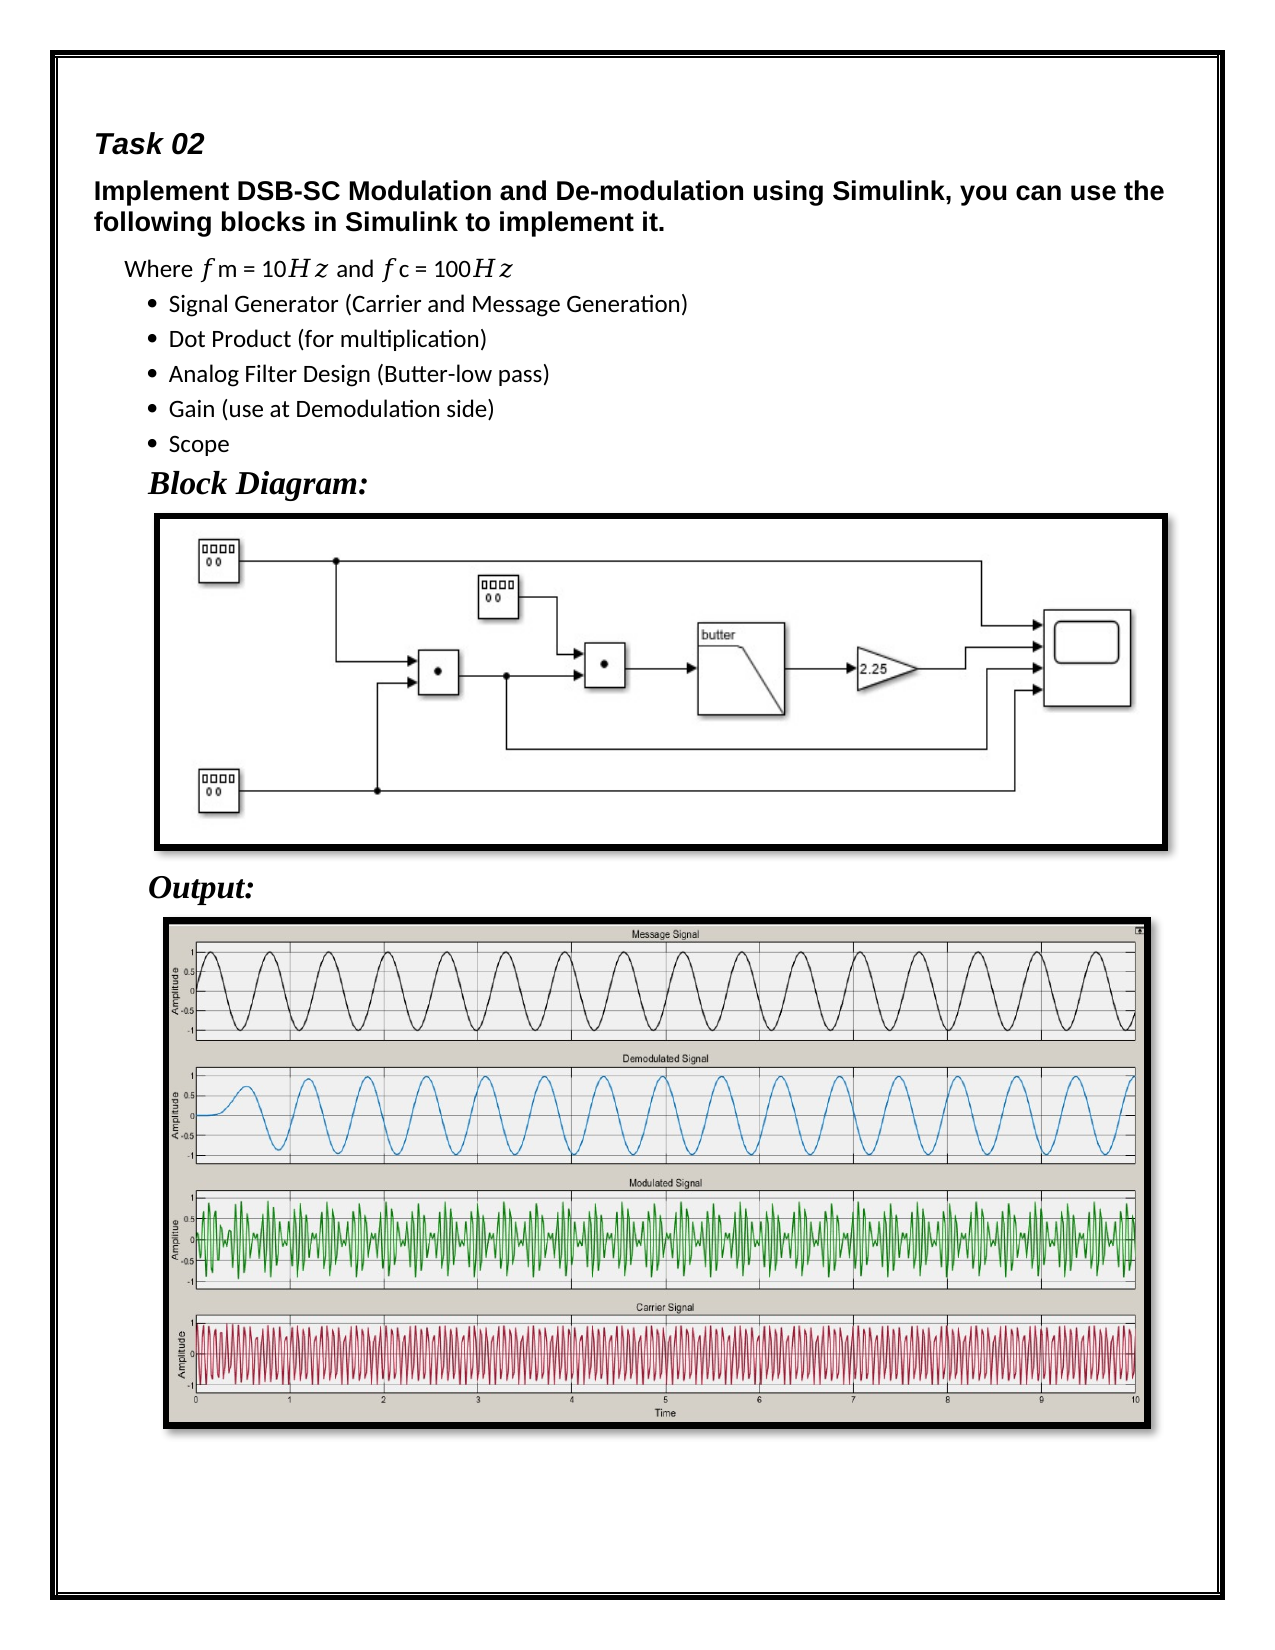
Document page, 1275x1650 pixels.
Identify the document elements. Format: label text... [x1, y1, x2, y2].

list Block Diagram: [148, 463, 1172, 501]
list Output: [148, 867, 1172, 905]
picture [160, 519, 1162, 844]
picture [169, 924, 1144, 1422]
list Analog Filter Design (Butter-low pass) [148, 358, 1172, 388]
list Signal Generator (Carrier and Message Generation) [148, 288, 1172, 318]
text Where 𝑓m = 10𝐻𝑧 and 𝑓c = 100𝐻𝑧 [94, 252, 1172, 283]
list Dot Product (for multiplication) [148, 323, 1172, 353]
subtitle Task 02 [94, 126, 1172, 161]
list Scope [148, 428, 1172, 458]
list Gain (use at Demodulation side) [148, 393, 1172, 423]
subtitle Implement DSB-SC Modulation and De-modulation using Simulink, you can use the following blocks in Simulink to implement it. [94, 175, 1172, 238]
